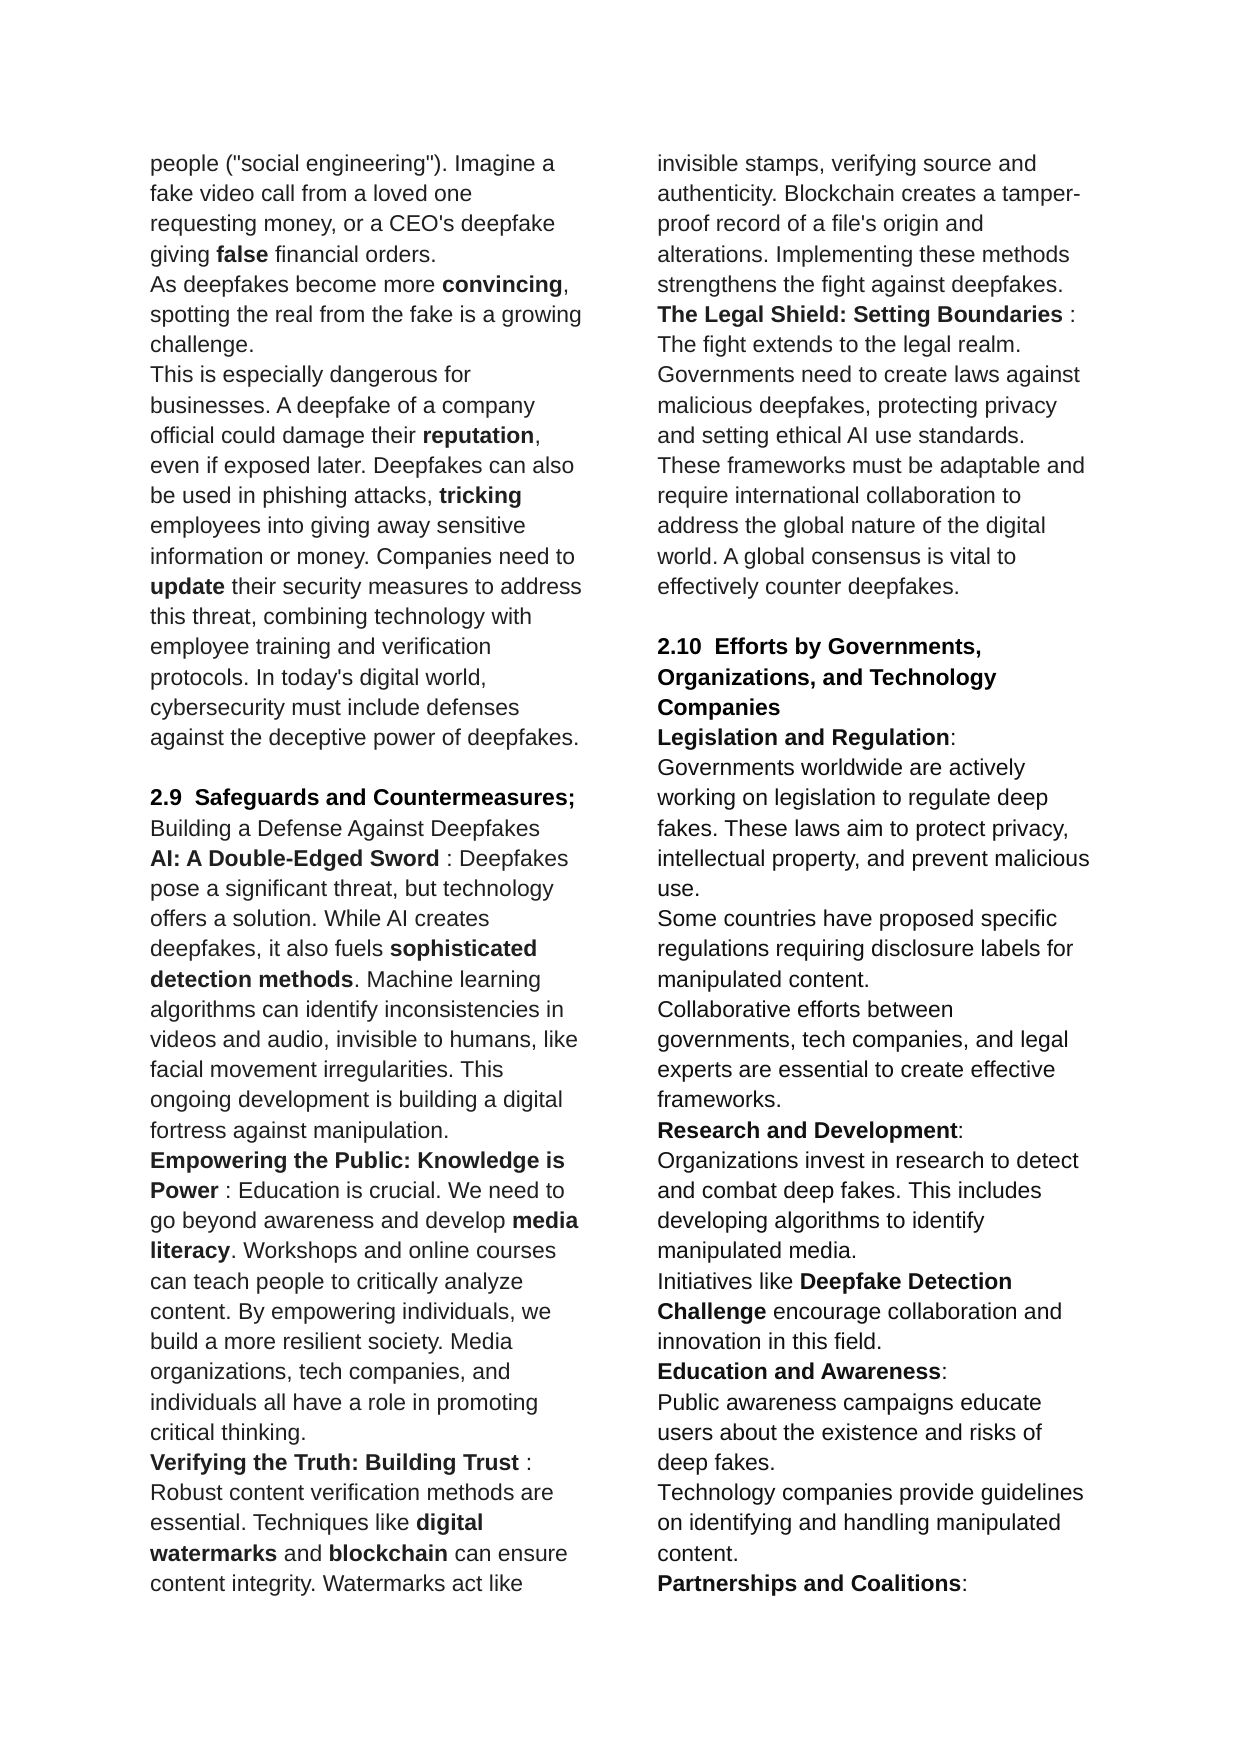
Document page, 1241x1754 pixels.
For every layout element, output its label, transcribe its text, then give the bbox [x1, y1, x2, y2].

text The Legal Shield: Setting Boundaries : The fight extends to the legal realm. Governments need to create laws against malicious deepfakes, protecting privacy and setting ethical AI use standards. These frameworks must be adaptable and require international collaboration to address the global nature of the digital world. A global consensus is vital to effectively counter deepfakes. [657, 301, 1090, 599]
text Governments worldwide are actively working on legislation to regulate deep fakes. These laws aim to protect privacy, intellectual property, and prevent malicious use. [657, 754, 1090, 901]
text Partnerships and Coalitions: [657, 1570, 1090, 1596]
text Verifying the Truth: Building Trust : Robust content verification methods are essential. Techniques like digital watermarks and blockchain can ensure content integrity. Watermarks act like invisible stamps, verifying source and authenticity. Blockchain creates a tamper-proof record of a file's origin and alterations. Implementing these methods strengthens the fight against deepfakes. [150, 1449, 583, 1596]
text As deepfakes become more convincing, spotting the real from the fake is a growing challenge. [150, 271, 583, 358]
text Education and Awareness: [657, 1358, 1090, 1385]
text Some countries have proposed specific regulations requiring disclosure labels for manipulated content. [657, 905, 1090, 992]
text Initiatives like Deepfake Detection Challenge encourage collaboration and innovation in this field. [657, 1268, 1090, 1354]
text Technology companies provide guidelines on identifying and handling manipulated content. [657, 1479, 1090, 1566]
text Collaborative efforts between governments, tech companies, and legal experts are essential to create effective frameworks. [657, 996, 1090, 1113]
text Public awareness campaigns educate users about the existence and risks of deep fakes. [657, 1388, 1090, 1475]
text Empowering the Public: Knowledge is Power : Education is crucial. We need to go beyond awareness and develop media literacy. Workshops and online courses can teach people to critically analyze content. By empowering individuals, we build a more resilient society. Media organizations, tech companies, and individuals all have a role in promoting critical thinking. [150, 1147, 583, 1445]
text Organizations invest in research to detect and combat deep fakes. This includes developing algorithms to identify manipulated media. [657, 1147, 1090, 1264]
subtitle 2.9 Safeguards and Countermeasures; [150, 784, 583, 811]
text This is especially dangerous for businesses. A deepfake of a company official could damage their reputation, even if exposed later. Deepfakes can also be used in phishing attacks, tricking employees into giving away sensitive information or money. Companies need to update their security measures to address this threat, combining technology with employee training and verification protocols. In today's digital world, cybersecurity must include defenses against the deceptive power of deepfakes. [150, 361, 583, 750]
text AI: A Double-Edged Sword : Deepfakes pose a significant threat, but technology offers a solution. While AI creates deepfakes, it also fuels sophisticated detection methods. Machine learning algorithms can identify inconsistencies in videos and audio, invisible to humans, like facial movement irregularities. This ongoing development is building a digital fortress against manipulation. [150, 845, 583, 1143]
text 2.10 Efforts by Governments, Organizations, and Technology Companies [657, 633, 1090, 720]
subtitle Building a Defense Against Deepfakes [150, 814, 583, 841]
text Research and Development: [657, 1117, 1090, 1143]
text Verifying the Truth: Building Trust : Robust content verification methods are essential. Techniques like digital watermarks and blockchain can ensure content integrity. Watermarks act like invisible stamps, verifying source and authenticity. Blockchain creates a tamper-proof record of a file's origin and alterations. Implementing these methods strengthens the fight against deepfakes. [657, 150, 1090, 297]
text Legislation and Regulation: [657, 724, 1090, 750]
